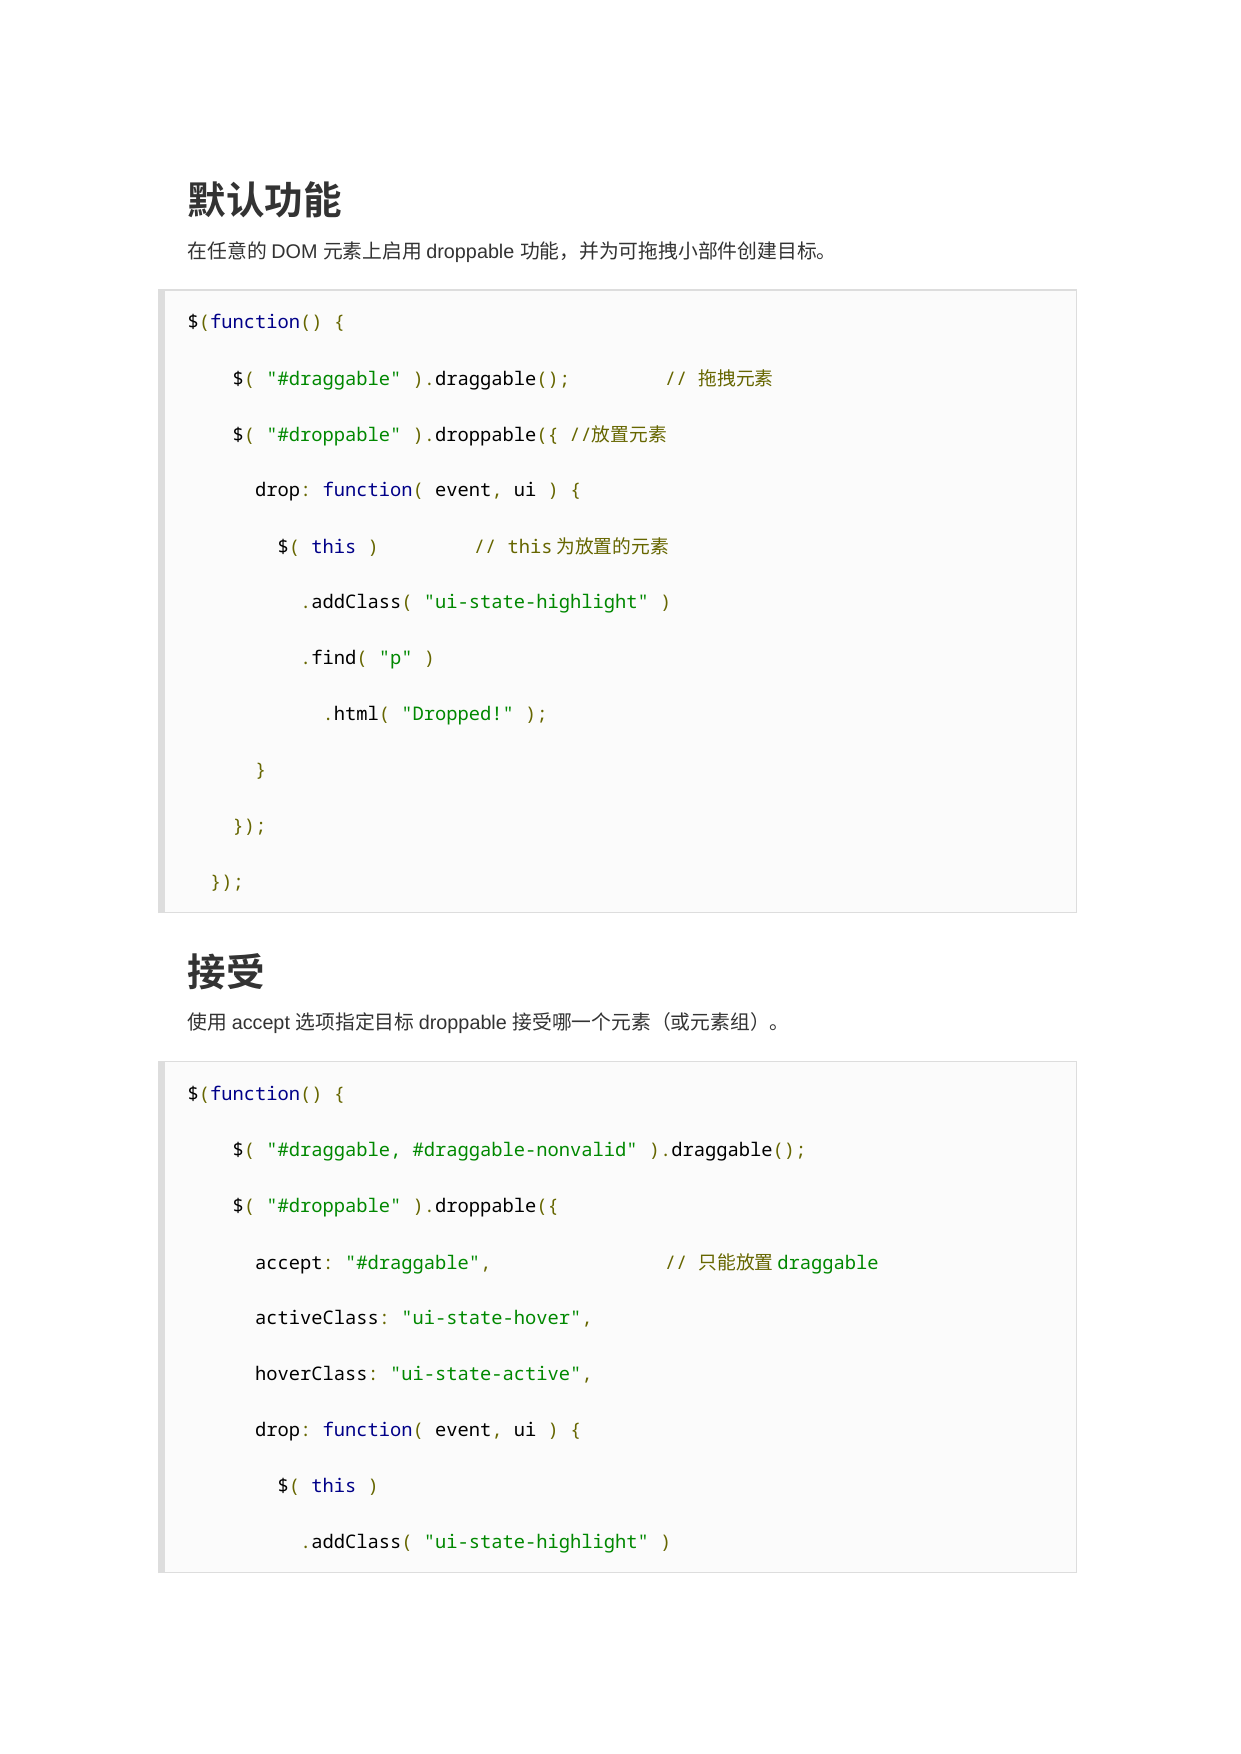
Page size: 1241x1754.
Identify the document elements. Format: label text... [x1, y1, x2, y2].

text .addClass( "ui-state-highlight" ) [165, 1508, 1076, 1572]
text drop: function( event, ui ) { [165, 457, 1076, 506]
text $( "#draggable, #draggable-nonvalid" ).draggable(); [165, 1117, 1076, 1165]
subtitle 接受 [187, 937, 1053, 1002]
text drop: function( event, ui ) { [165, 1396, 1076, 1445]
text $( this ) [165, 1452, 1076, 1501]
text $( "#droppable" ).droppable({ //放置元素 [165, 401, 1076, 450]
text }); [165, 793, 1076, 841]
subtitle 默认功能 [187, 165, 1053, 230]
text $( "#draggable" ).draggable(); // 拖拽元素 [165, 345, 1076, 394]
text .addClass( "ui-state-highlight" ) [165, 569, 1076, 617]
text .find( "p" ) [165, 625, 1076, 673]
text $( "#droppable" ).droppable({ [165, 1173, 1076, 1221]
text hoverClass: "ui-state-active", [165, 1341, 1076, 1389]
text }); [165, 848, 1076, 912]
text accept: "#draggable", // 只能放置draggable [165, 1229, 1076, 1277]
text } [165, 737, 1076, 785]
text $( this ) // this为放置的元素 [165, 513, 1076, 562]
text 使用 accept 选项指定目标 droppable 接受哪一个元素（或元素组）。 [187, 1005, 1053, 1037]
text 在任意的 DOM 元素上启用 droppable 功能，并为可拖拽小部件创建目标。 [187, 233, 1053, 266]
text activeClass: "ui-state-hover", [165, 1284, 1076, 1333]
text $(function() { [165, 1062, 1076, 1109]
text .html( "Dropped!" ); [165, 681, 1076, 729]
text $(function() { [165, 291, 1076, 338]
